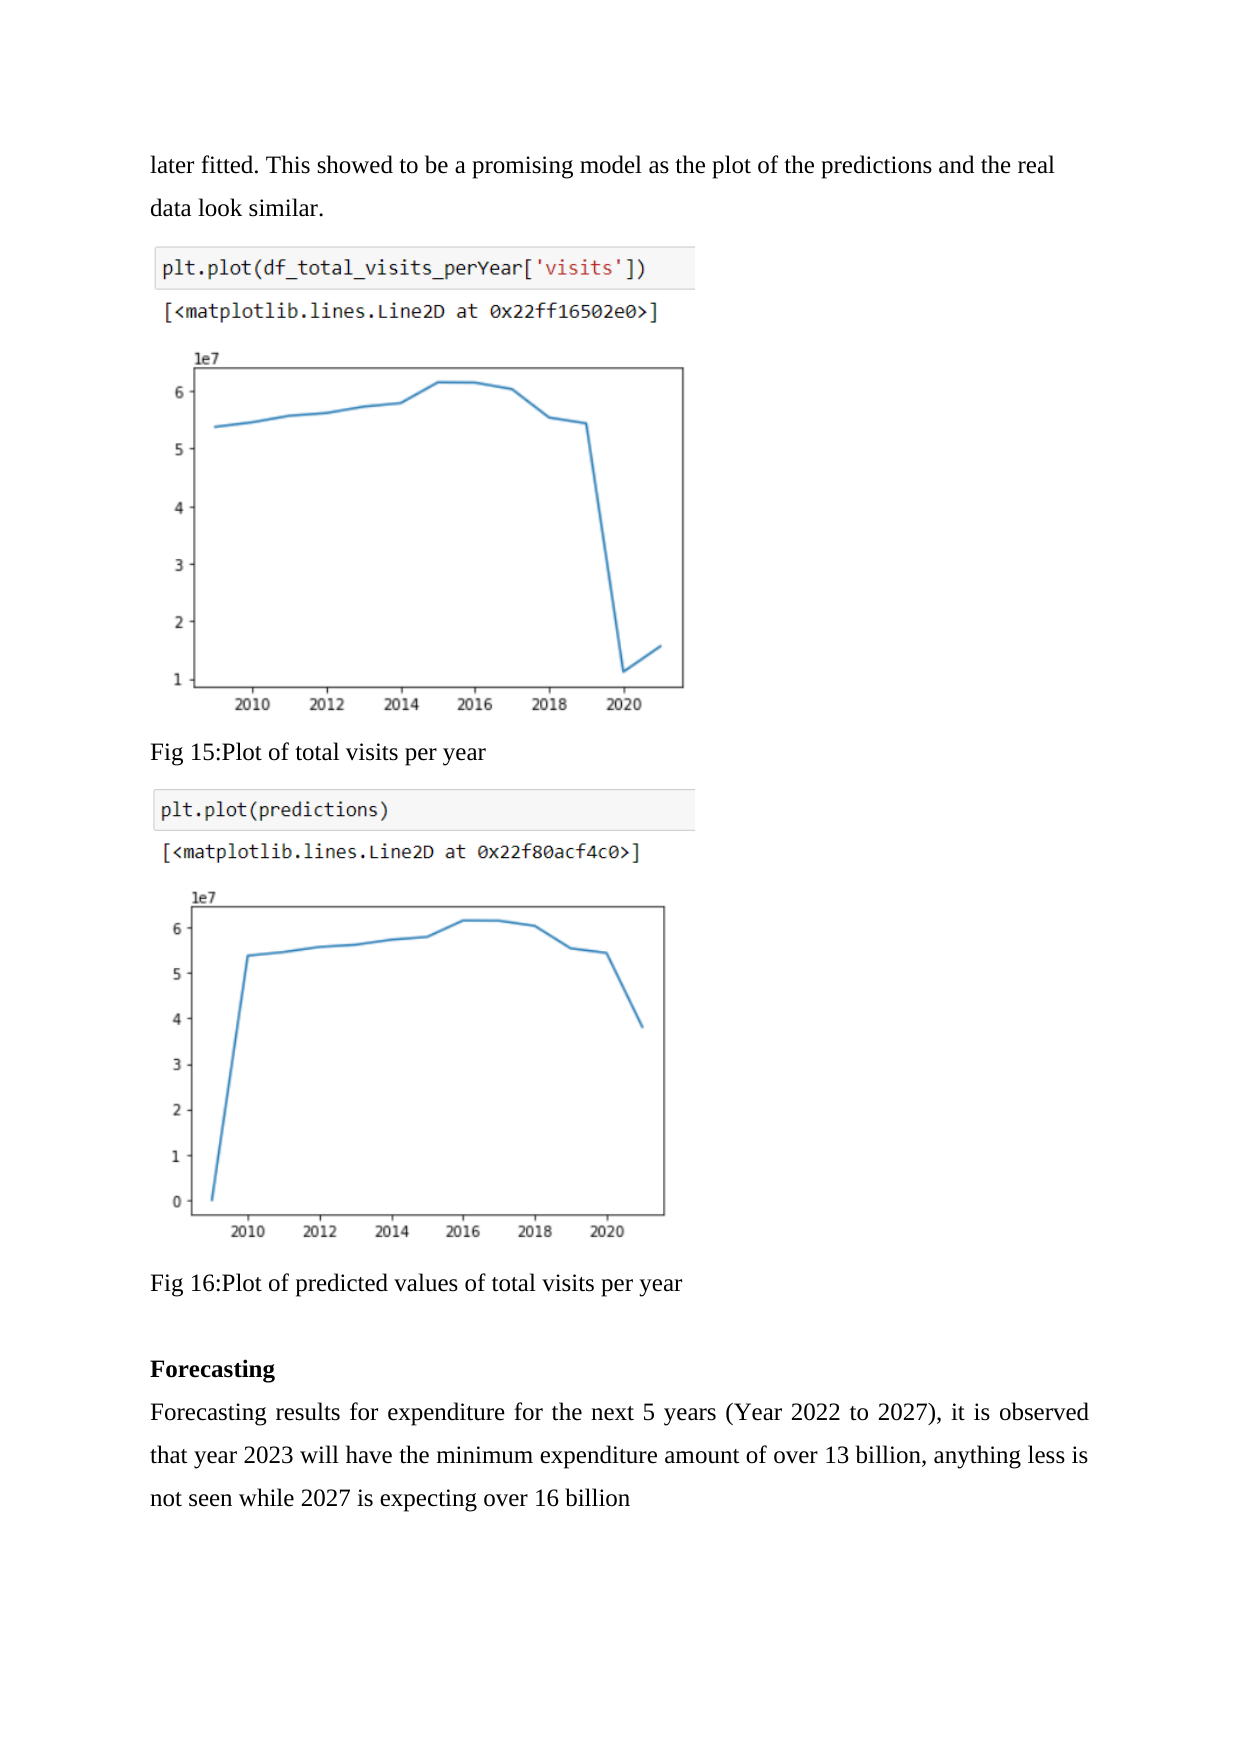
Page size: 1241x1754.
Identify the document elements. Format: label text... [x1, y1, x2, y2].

text Forecasting results for expenditure for the next 5 years (Year 2022 to 2027), it is observed that year 2023 will have the minimum expenditure amount of over 13 billion, anything less is not seen while 2027 is expecting over 16 billion [150, 1397, 1090, 1512]
text Fig 15:Plot of total visits per year [150, 737, 1090, 766]
text Fig 16:Plot of predicted values of total visits per year [150, 1268, 1090, 1296]
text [150, 150, 1090, 222]
picture [150, 780, 696, 1254]
picture [150, 236, 696, 723]
text Forecasting [150, 1354, 1090, 1383]
